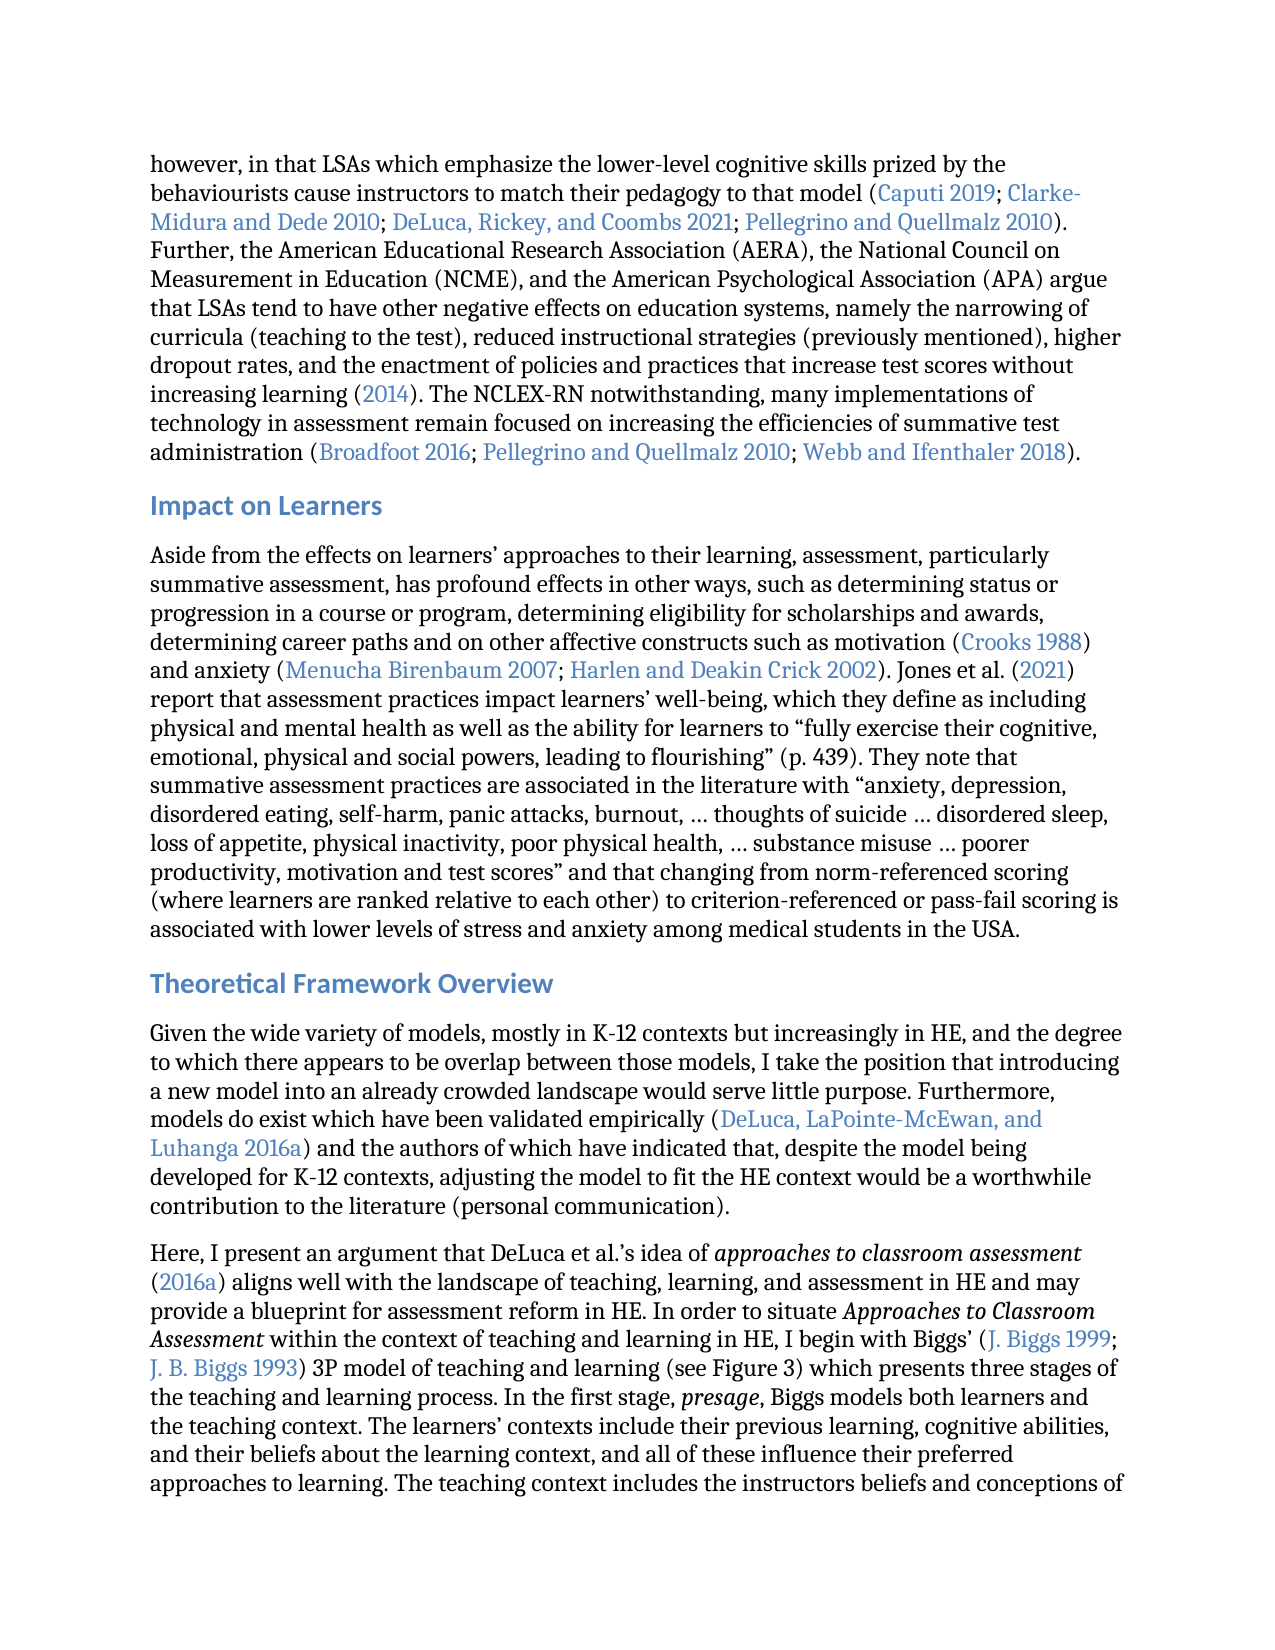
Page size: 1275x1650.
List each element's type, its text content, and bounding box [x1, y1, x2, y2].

subtitle Theoretical Framework Overview [150, 965, 1125, 1000]
text Aside from the effects on learners’ approaches to their learning, assessment, particularly summative assessment, has profound effects in other ways, such as determining status or progression in a course or program, determining eligibility for scholarships and awards, determining career paths and on other affective constructs such as motivation (Crooks 1988) and anxiety (Menucha Birenbaum 2007; Harlen and Deakin Crick 2002). Jones et al. (2021) report that assessment practices impact learners’ well-being, which they define as including physical and mental health as well as the ability for learners to “fully exercise their cognitive, emotional, physical and social powers, leading to flourishing” (p. 439). They note that summative assessment practices are associated in the literature with “anxiety, depression, disordered eating, self-harm, panic attacks, burnout, … thoughts of suicide … disordered sleep, loss of appetite, physical inactivity, poor physical health, … substance misuse … poorer productivity, motivation and test scores” and that changing from norm-referenced scoring (where learners are ranked relative to each other) to criterion-referenced or pass-fail scoring is associated with lower levels of stress and anxiety among medical students in the USA. [150, 541, 1125, 944]
subtitle Impact on Learners [150, 487, 1125, 523]
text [150, 150, 1125, 466]
text Given the wide variety of models, mostly in K-12 contexts but increasingly in HE, and the degree to which there appears to be overlap between those models, I take the position that introducing a new model into an already crowded landscape would serve little purpose. Furthermore, models do exist which have been validated empirically (DeLuca, LaPointe-McEwan, and Luhanga 2016a) and the authors of which have indicated that, despite the model being developed for K-12 contexts, adjusting the model to fit the HE context would be a worthwhile contribution to the literature (personal communication). [150, 1019, 1125, 1220]
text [150, 1239, 1125, 1498]
